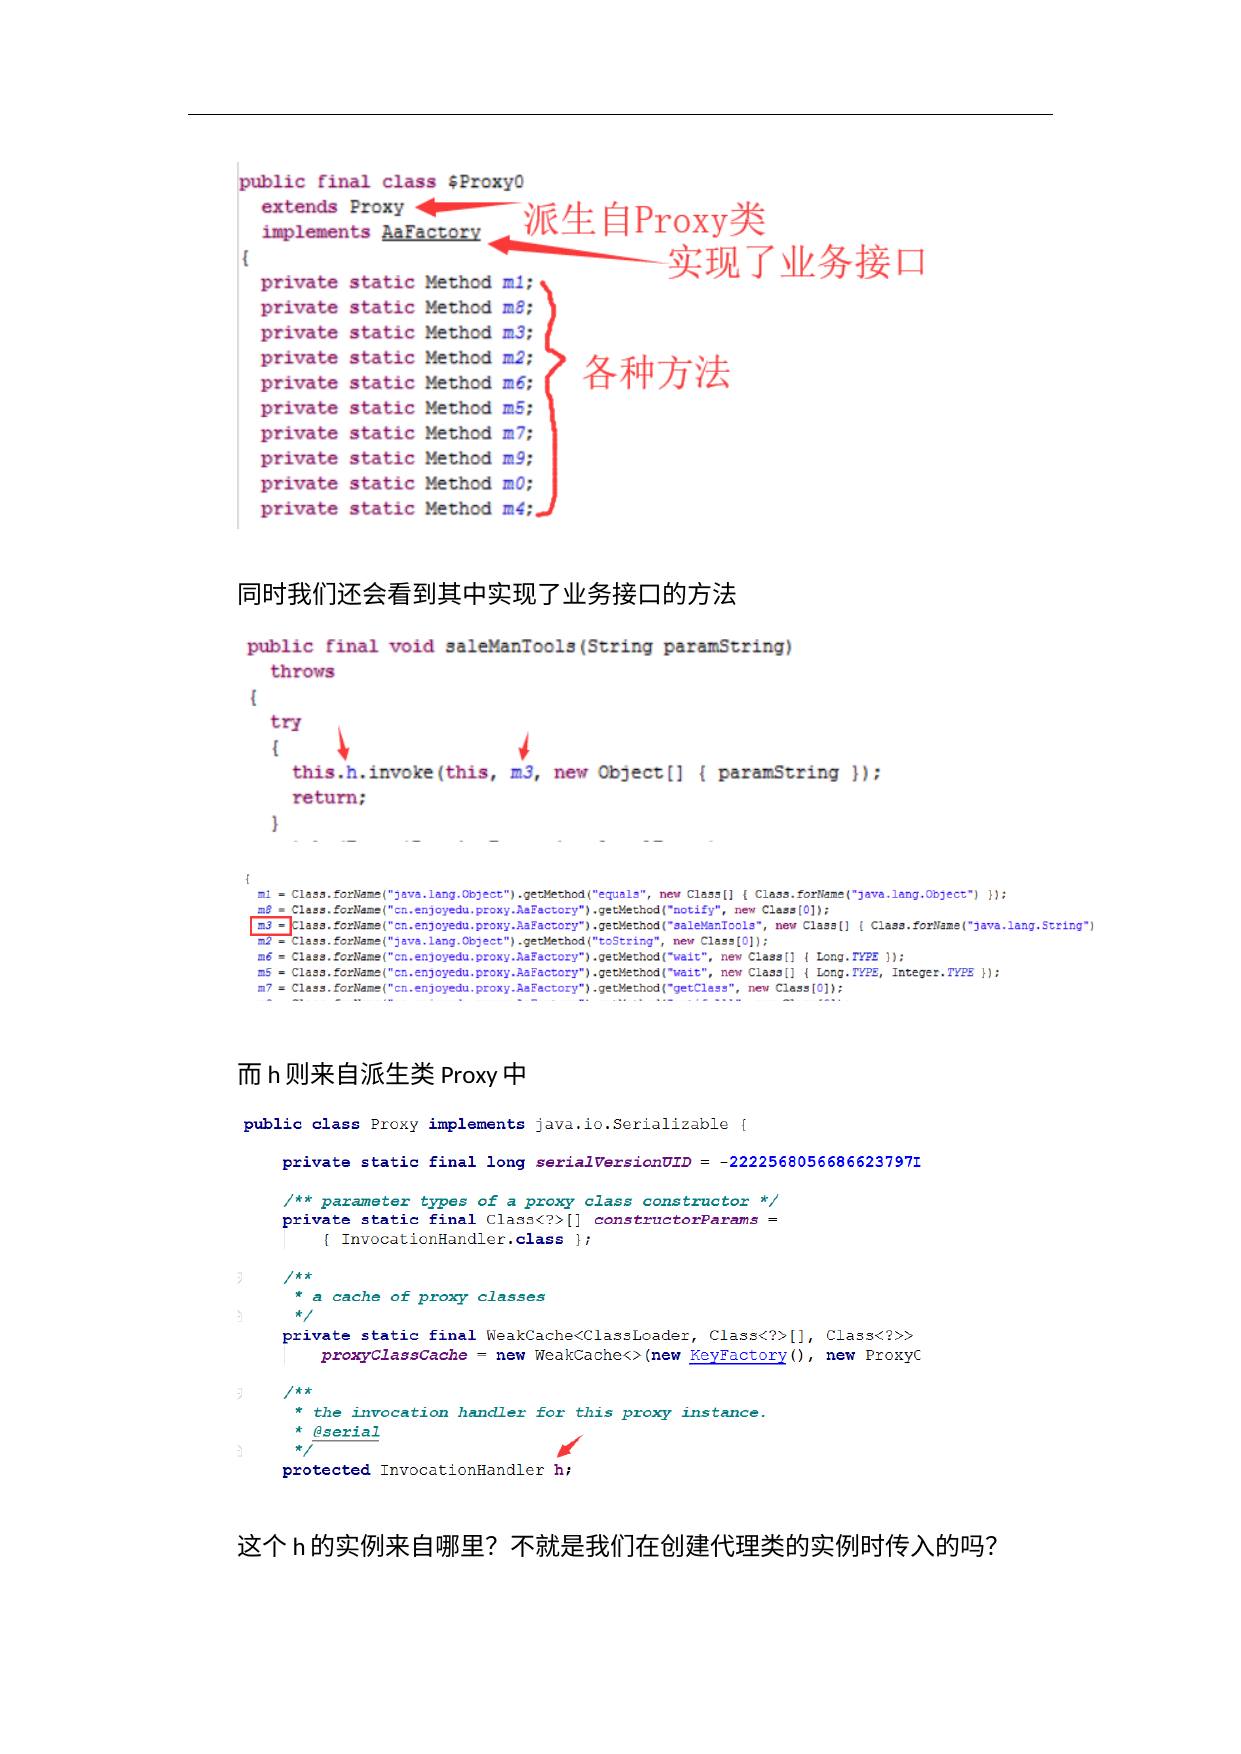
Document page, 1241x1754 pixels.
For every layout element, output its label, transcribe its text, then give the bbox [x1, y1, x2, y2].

text 这个h的实例来自哪里？不就是我们在创建代理类的实例时传入的吗？ [187, 1512, 1053, 1577]
picture [237, 1113, 921, 1488]
text 而h则来自派生类Proxy中 [187, 1040, 1053, 1105]
text 同时我们还会看到其中实现了业务接口的方法 [187, 560, 1053, 625]
picture [237, 633, 899, 842]
picture [237, 162, 1047, 529]
picture [237, 869, 1103, 1001]
